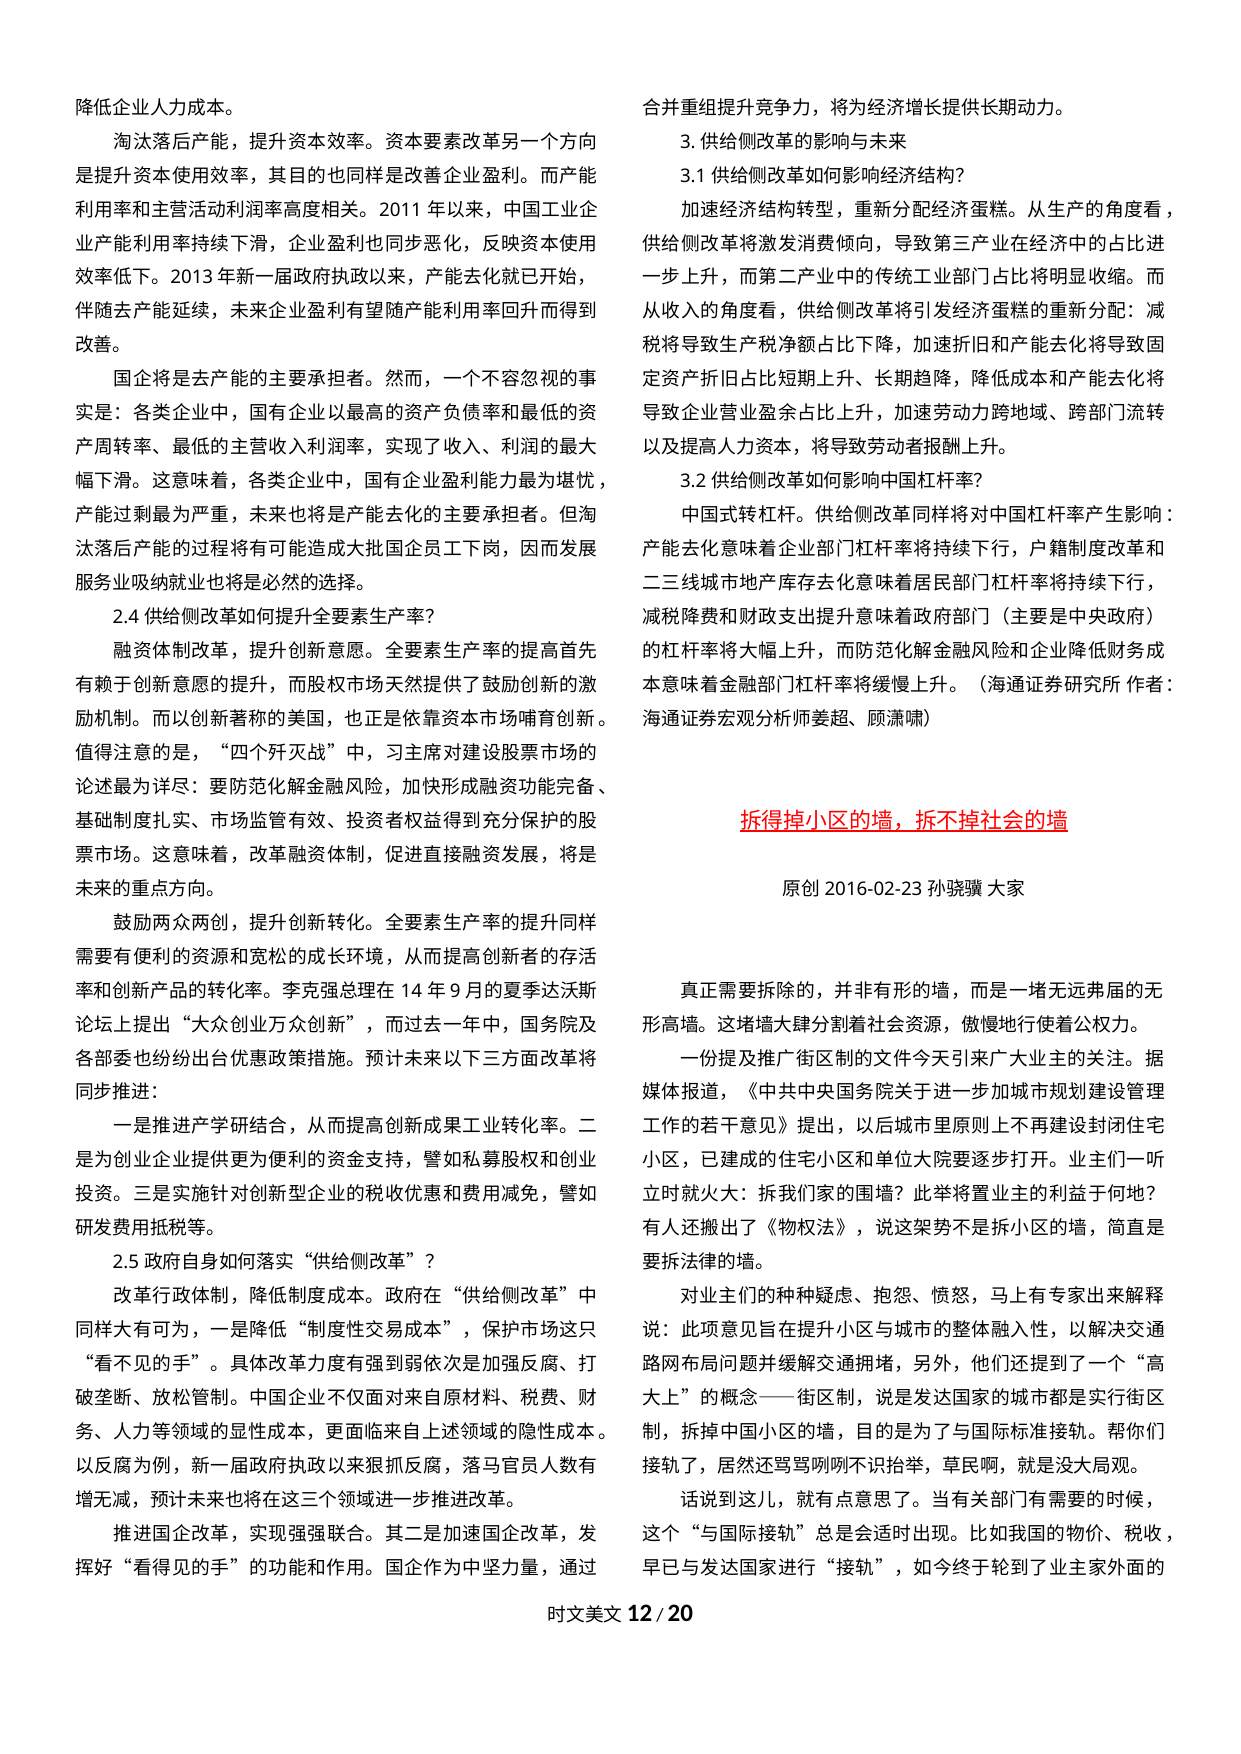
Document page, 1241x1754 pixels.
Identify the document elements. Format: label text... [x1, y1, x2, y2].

text 改革行政体制，降低制度成本。政府在“供给侧改革”中同样大有可为，一是降低“制度性交易成本”，保护市场这只“看不见的手”。具体改革力度有强到弱依次是加强反腐、打破垄断、放松管制。中国企业不仅面对来自原材料、税费、财务、人力等领域的显性成本，更面临来自上述领域的隐性成本。以反腐为例，新一届政府执政以来狠抓反腐，落马官员人数有增无减，预计未来也将在这三个领域进一步推进改革。 [75, 1277, 598, 1515]
text 鼓励两众两创，提升创新转化。全要素生产率的提升同样需要有便利的资源和宽松的成长环境，从而提高创新者的存活率和创新产品的转化率。李克强总理在14 年9 月的夏季达沃斯论坛上提出“大众创业万众创新”，而过去一年中，国务院及各部委也纷纷出台优惠政策措施。预计未来以下三方面改革将同步推进： [75, 904, 598, 1108]
text 2.5 政府自身如何落实“供给侧改革”？ [75, 1243, 598, 1277]
text 推进国企改革，实现强强联合。其二是加速国企改革，发挥好“看得见的手”的功能和作用。国企作为中坚力量，通过合并重组提升竞争力，将为经济增长提供长期动力。 [75, 1515, 598, 1583]
text 真正需要拆除的，并非有形的墙，而是一堵无远弗届的无形高墙。这堵墙大肆分割着社会资源，傲慢地行使着公权力。 [642, 972, 1165, 1040]
text 拆得掉小区的墙，拆不掉社会的墙 [642, 802, 1165, 836]
text 加速经济结构转型，重新分配经济蛋糕。从生产的角度看，供给侧改革将激发消费倾向，导致第三产业在经济中的占比进一步上升，而第二产业中的传统工业部门占比将明显收缩。而从收入的角度看，供给侧改革将引发经济蛋糕的重新分配：减税将导致生产税净额占比下降，加速折旧和产能去化将导致固定资产折旧占比短期上升、长期趋降，降低成本和产能去化将导致企业营业盈余占比上升，加速劳动力跨地域、跨部门流转以及提高人力资本，将导致劳动者报酬上升。 [642, 191, 1165, 462]
text 淘汰落后产能，提升资本效率。资本要素改革另一个方向是提升资本使用效率，其目的也同样是改善企业盈利。而产能利用率和主营活动利润率高度相关。2011 年以来，中国工业企业产能利用率持续下滑，企业盈利也同步恶化，反映资本使用效率低下。2013年新一届政府执政以来，产能去化就已开始，伴随去产能延续，未来企业盈利有望随产能利用率回升而得到改善。 [75, 123, 598, 361]
text 中国式转杠杆。供给侧改革同样将对中国杠杆率产生影响：产能去化意味着企业部门杠杆率将持续下行，户籍制度改革和二三线城市地产库存去化意味着居民部门杠杆率将持续下行，减税降费和财政支出提升意味着政府部门（主要是中央政府）的杠杆率将大幅上升，而防范化解金融风险和企业降低财务成本意味着金融部门杠杆率将缓慢上升。（海通证券研究所 作者：海通证券宏观分析师姜超、顾潇啸） [642, 496, 1165, 734]
text 国企将是去产能的主要承担者。然而，一个不容忽视的事实是：各类企业中，国有企业以最高的资产负债率和最低的资产周转率、最低的主营收入利润率，实现了收入、利润的最大幅下滑。这意味着，各类企业中，国有企业盈利能力最为堪忧，产能过剩最为严重，未来也将是产能去化的主要承担者。但淘汰落后产能的过程将有可能造成大批国企员工下岗，因而发展服务业吸纳就业也将是必然的选择。 [75, 361, 598, 598]
text 3.1 供给侧改革如何影响经济结构？ [642, 157, 1165, 191]
text 融资体制改革，提升创新意愿。全要素生产率的提高首先有赖于创新意愿的提升，而股权市场天然提供了鼓励创新的激励机制。而以创新著称的美国，也正是依靠资本市场哺育创新。值得注意的是，“四个歼灭战”中，习主席对建设股票市场的论述最为详尽：要防范化解金融风险，加快形成融资功能完备、基础制度扎实、市场监管有效、投资者权益得到充分保护的股票市场。这意味着，改革融资体制，促进直接融资发展，将是未来的重点方向。 [75, 632, 598, 904]
text 3. 供给侧改革的影响与未来 [642, 123, 1165, 157]
text 2.4 供给侧改革如何提升全要素生产率？ [75, 598, 598, 632]
text 对业主们的种种疑虑、抱怨、愤怒，马上有专家出来解释说：此项意见旨在提升小区与城市的整体融入性，以解决交通路网布局问题并缓解交通拥堵，另外，他们还提到了一个“高大上”的概念——街区制，说是发达国家的城市都是实行街区制，拆掉中国小区的墙，目的是为了与国际标准接轨。帮你们接轨了，居然还骂骂咧咧不识抬举，草民啊，就是没大局观。 [642, 1277, 1165, 1481]
text 一是推进产学研结合，从而提高创新成果工业转化率。二是为创业企业提供更为便利的资金支持，譬如私募股权和创业投资。三是实施针对创新型企业的税收优惠和费用减免，譬如研发费用抵税等。 [75, 1108, 598, 1243]
text 我们预计，未来将从以下四个方面降低企业显性成本：一是继续推进资源品价格改革，降低企业原材料成本；二是实施减税降费和加速折旧，降低企业财税成本；三是推进利率市场化，结合降息降低企业财务成本；四是实施养老保险体系改革，降低企业人力成本。 [75, 89, 598, 123]
text 3.2 供给侧改革如何影响中国杠杆率？ [642, 462, 1165, 496]
text 一份提及推广街区制的文件今天引来广大业主的关注。据媒体报道，《中共中央国务院关于进一步加城市规划建设管理工作的若干意见》提出，以后城市里原则上不再建设封闭住宅小区，已建成的住宅小区和单位大院要逐步打开。业主们一听立时就火大：拆我们家的围墙？此举将置业主的利益于何地？有人还搬出了《物权法》，说这架势不是拆小区的墙，简直是要拆法律的墙。 [642, 1040, 1165, 1277]
text 原创 2016-02-23 孙骁骥 大家 [642, 870, 1165, 904]
text 推进国企改革，实现强强联合。其二是加速国企改革，发挥好“看得见的手”的功能和作用。国企作为中坚力量，通过合并重组提升竞争力，将为经济增长提供长期动力。 [642, 89, 1165, 123]
